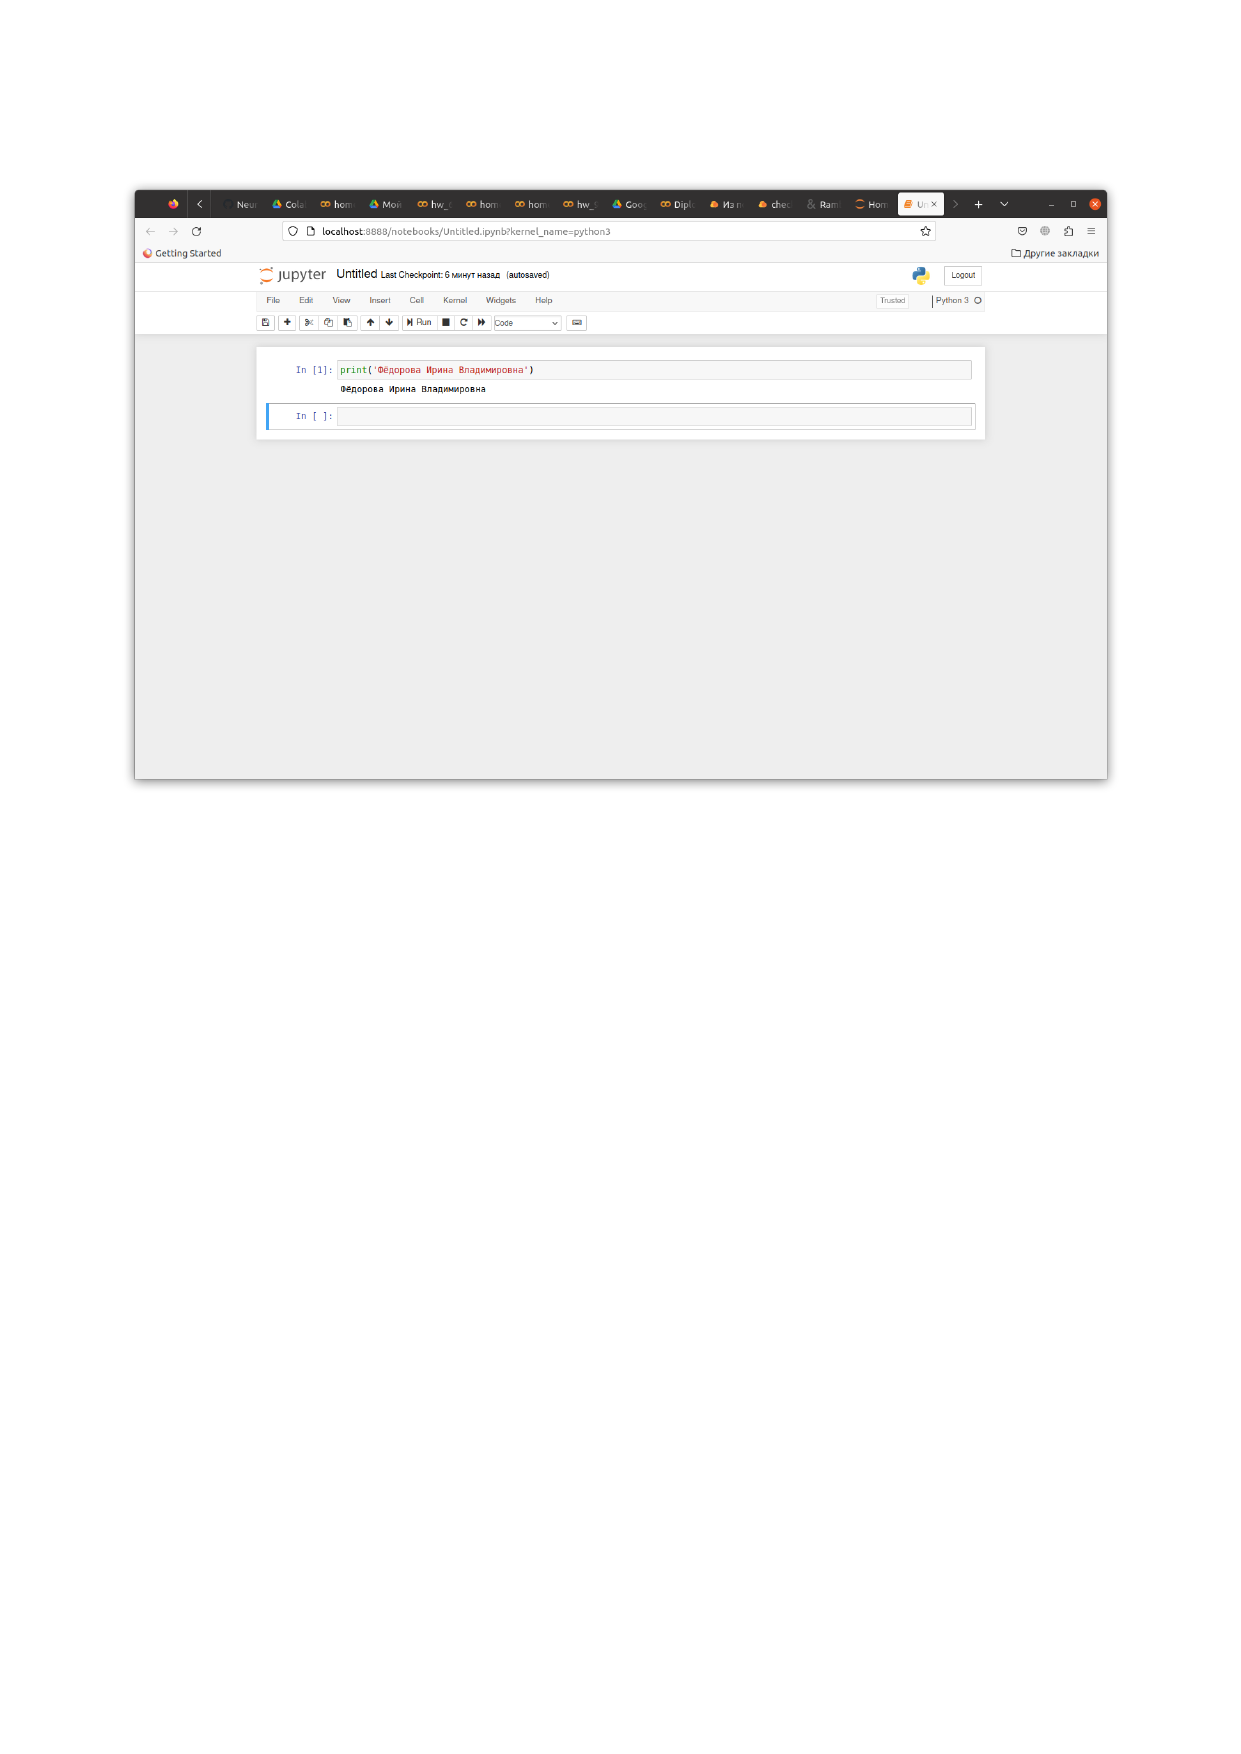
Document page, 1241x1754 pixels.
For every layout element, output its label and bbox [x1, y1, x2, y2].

picture [118, 175, 1123, 797]
